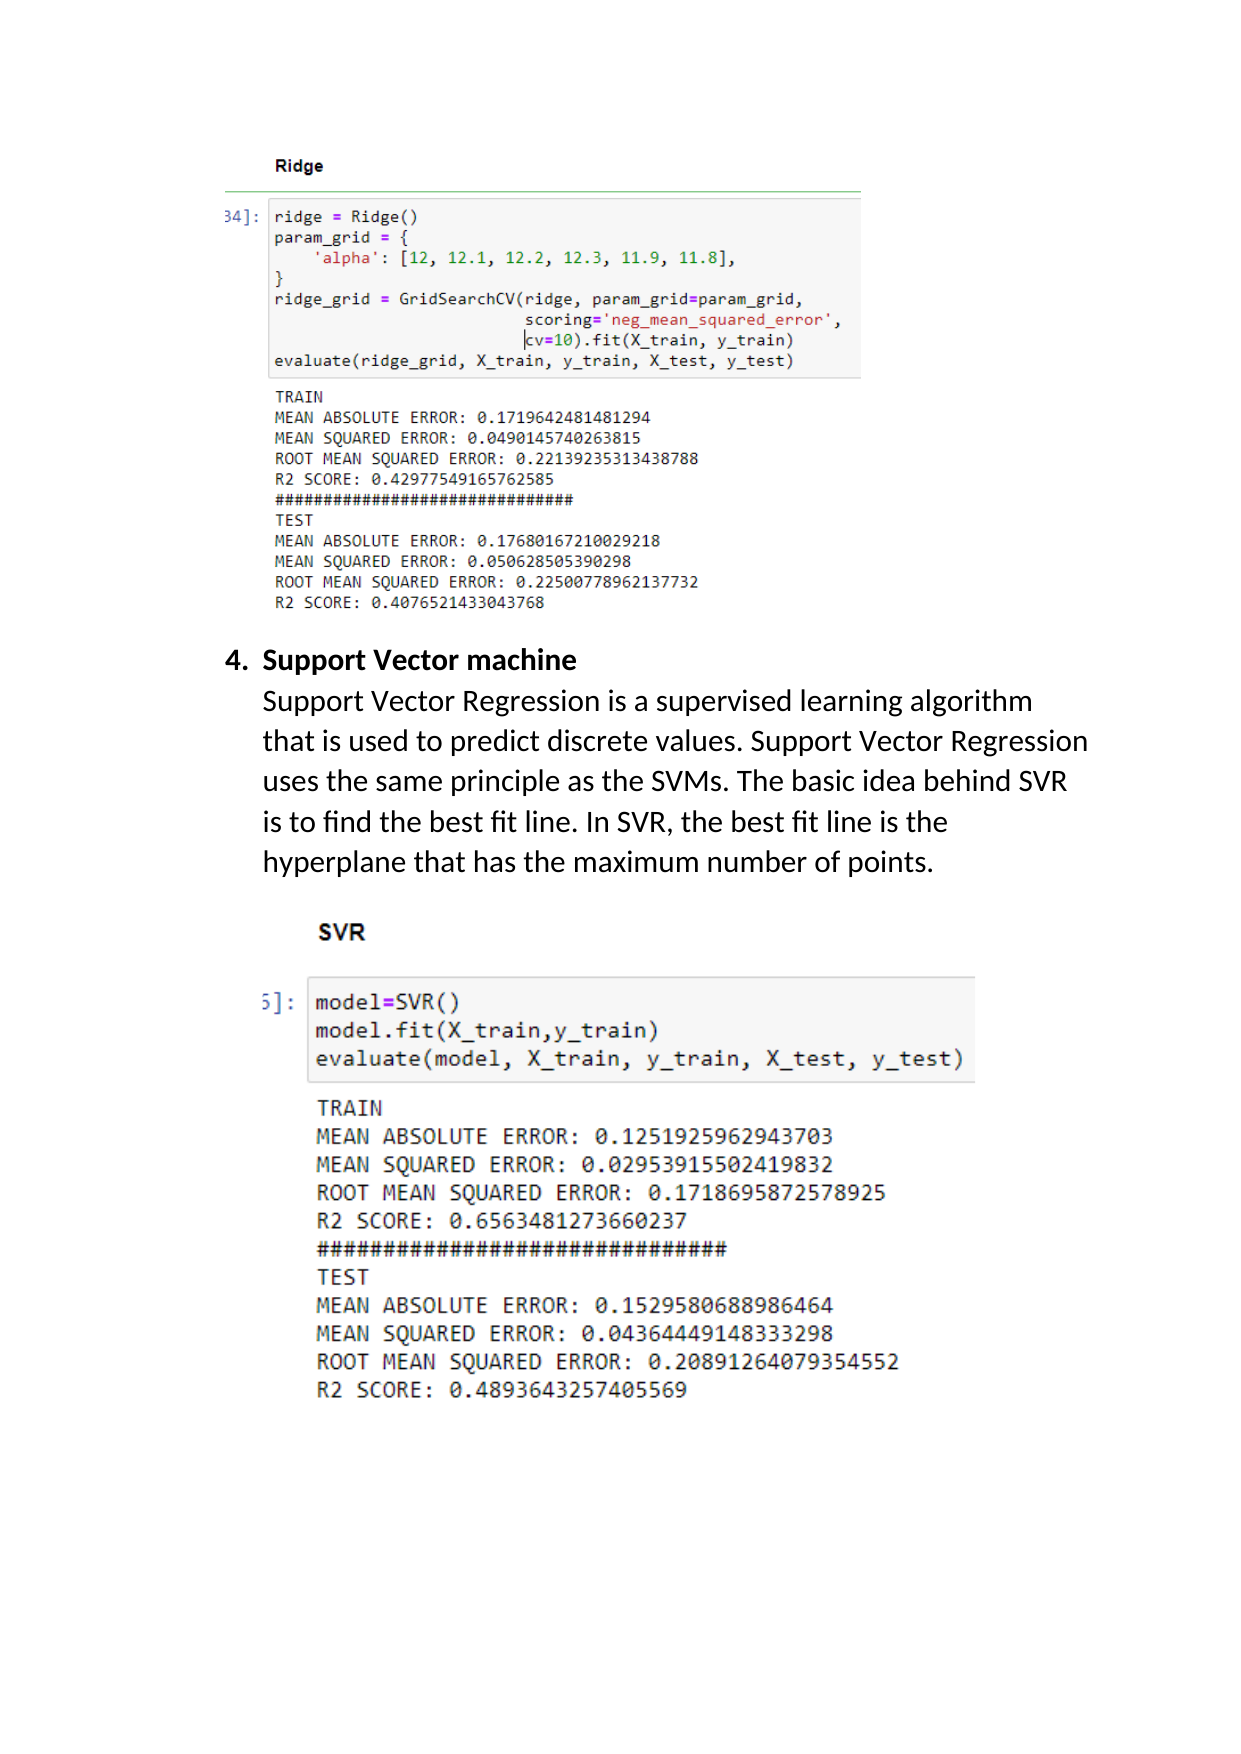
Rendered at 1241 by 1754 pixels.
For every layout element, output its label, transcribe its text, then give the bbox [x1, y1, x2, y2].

list Support Vector Regression is a supervised learning algorithm that is used to predict discrete values. Support Vector Regression uses the same principle as the SVMs. The basic idea behind SVR is to find the best fit line. In SVR, the best fit line is the hyperplane that has the maximum number of points. [262, 681, 1090, 880]
picture [225, 150, 861, 623]
list Support Vector machine [225, 641, 1090, 679]
picture [262, 922, 976, 1404]
